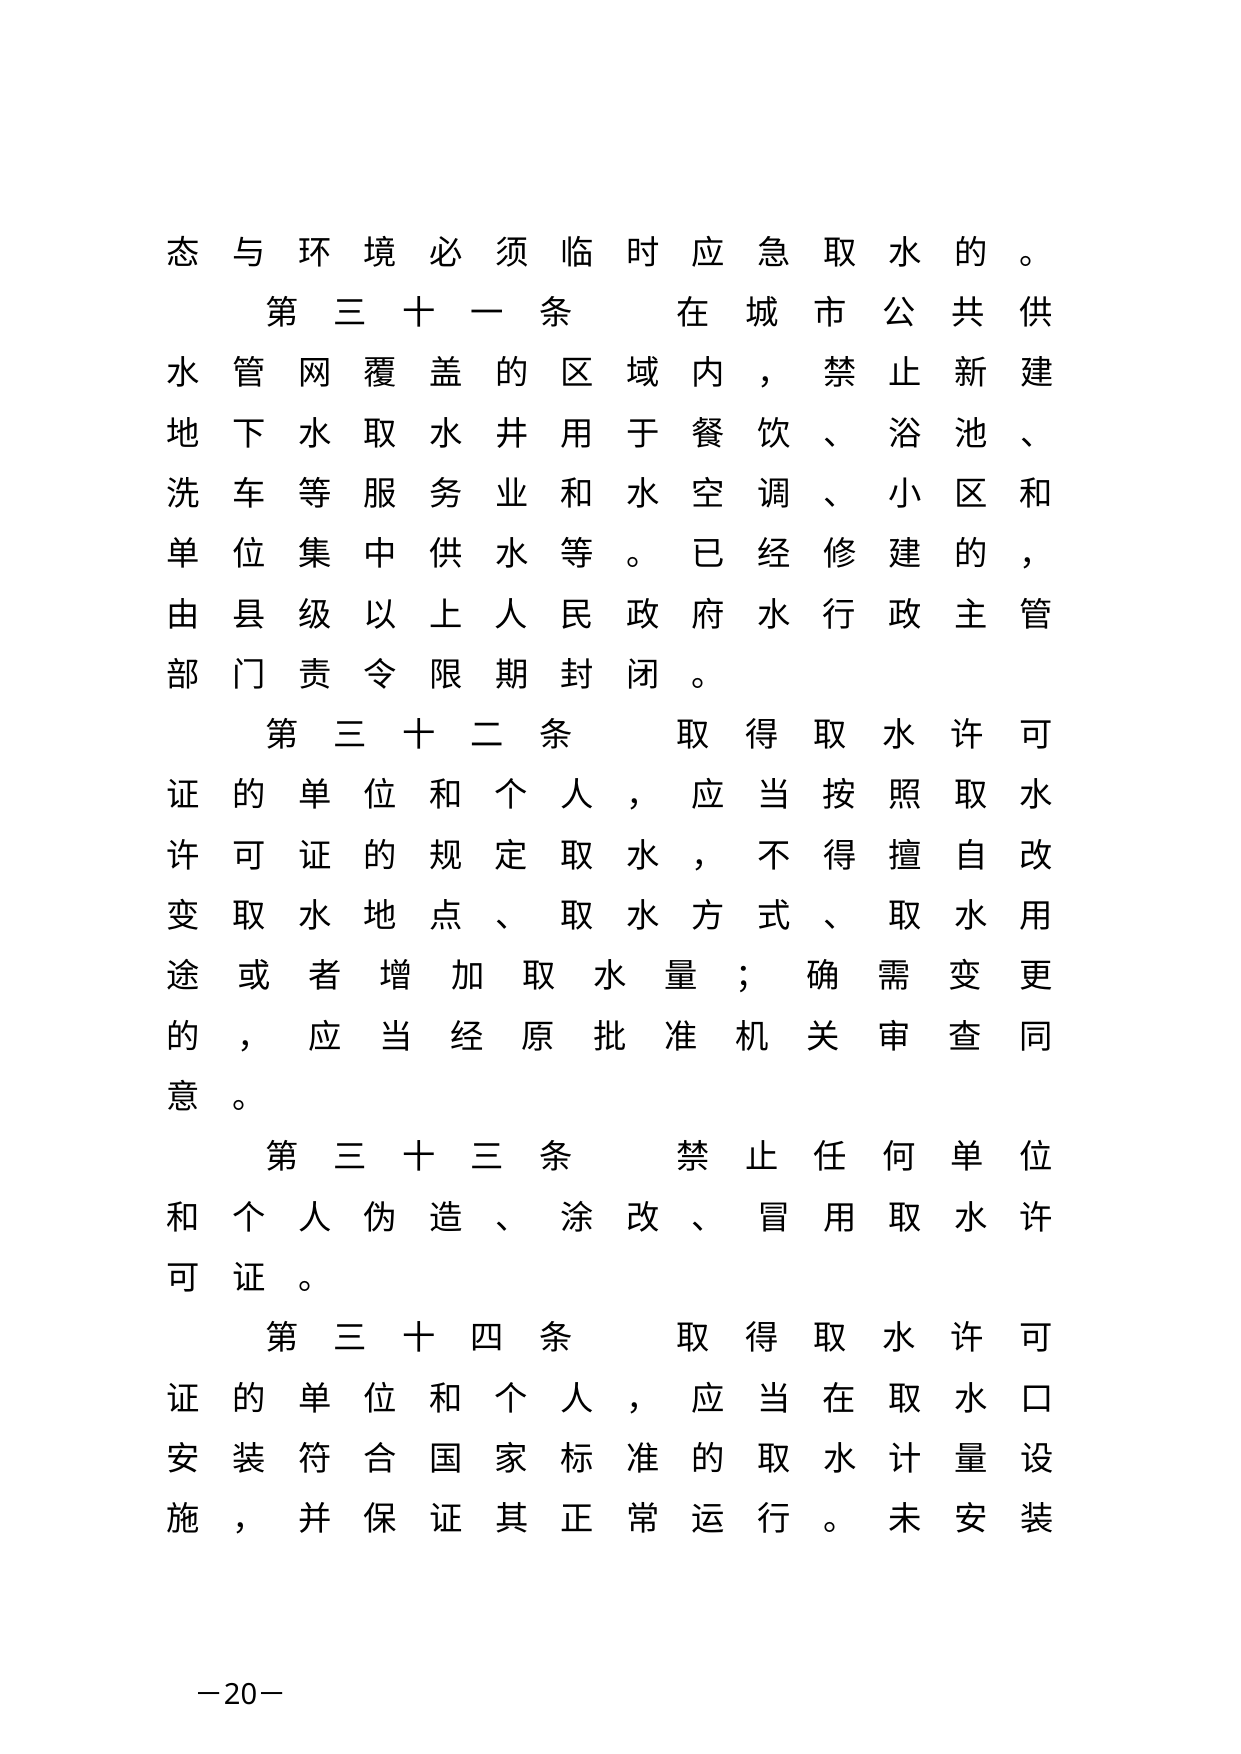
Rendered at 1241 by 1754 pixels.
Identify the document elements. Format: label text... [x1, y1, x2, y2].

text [167, 219, 1085, 280]
text 第三十一条 在城市公共供水管网覆盖的区域内，禁止新建地下水取水井用于餐饮、浴池、洗车等服务业和水空调、小区和单位集中供水等。已经修建的，由县级以上人民政府水行政主管部门责令限期封闭。 [167, 280, 1085, 702]
text 第三十三条 禁止任何单位和个人伪造、涂改、冒用取水许可证。 [167, 1124, 1085, 1305]
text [167, 1305, 1085, 1546]
text 第三十二条 取得取水许可证的单位和个人，应当按照取水许可证的规定取水，不得擅自改变取水地点、取水方式、取水用途或者增加取水量；确需变更的，应当经原批准机关审查同意。 [167, 702, 1085, 1124]
